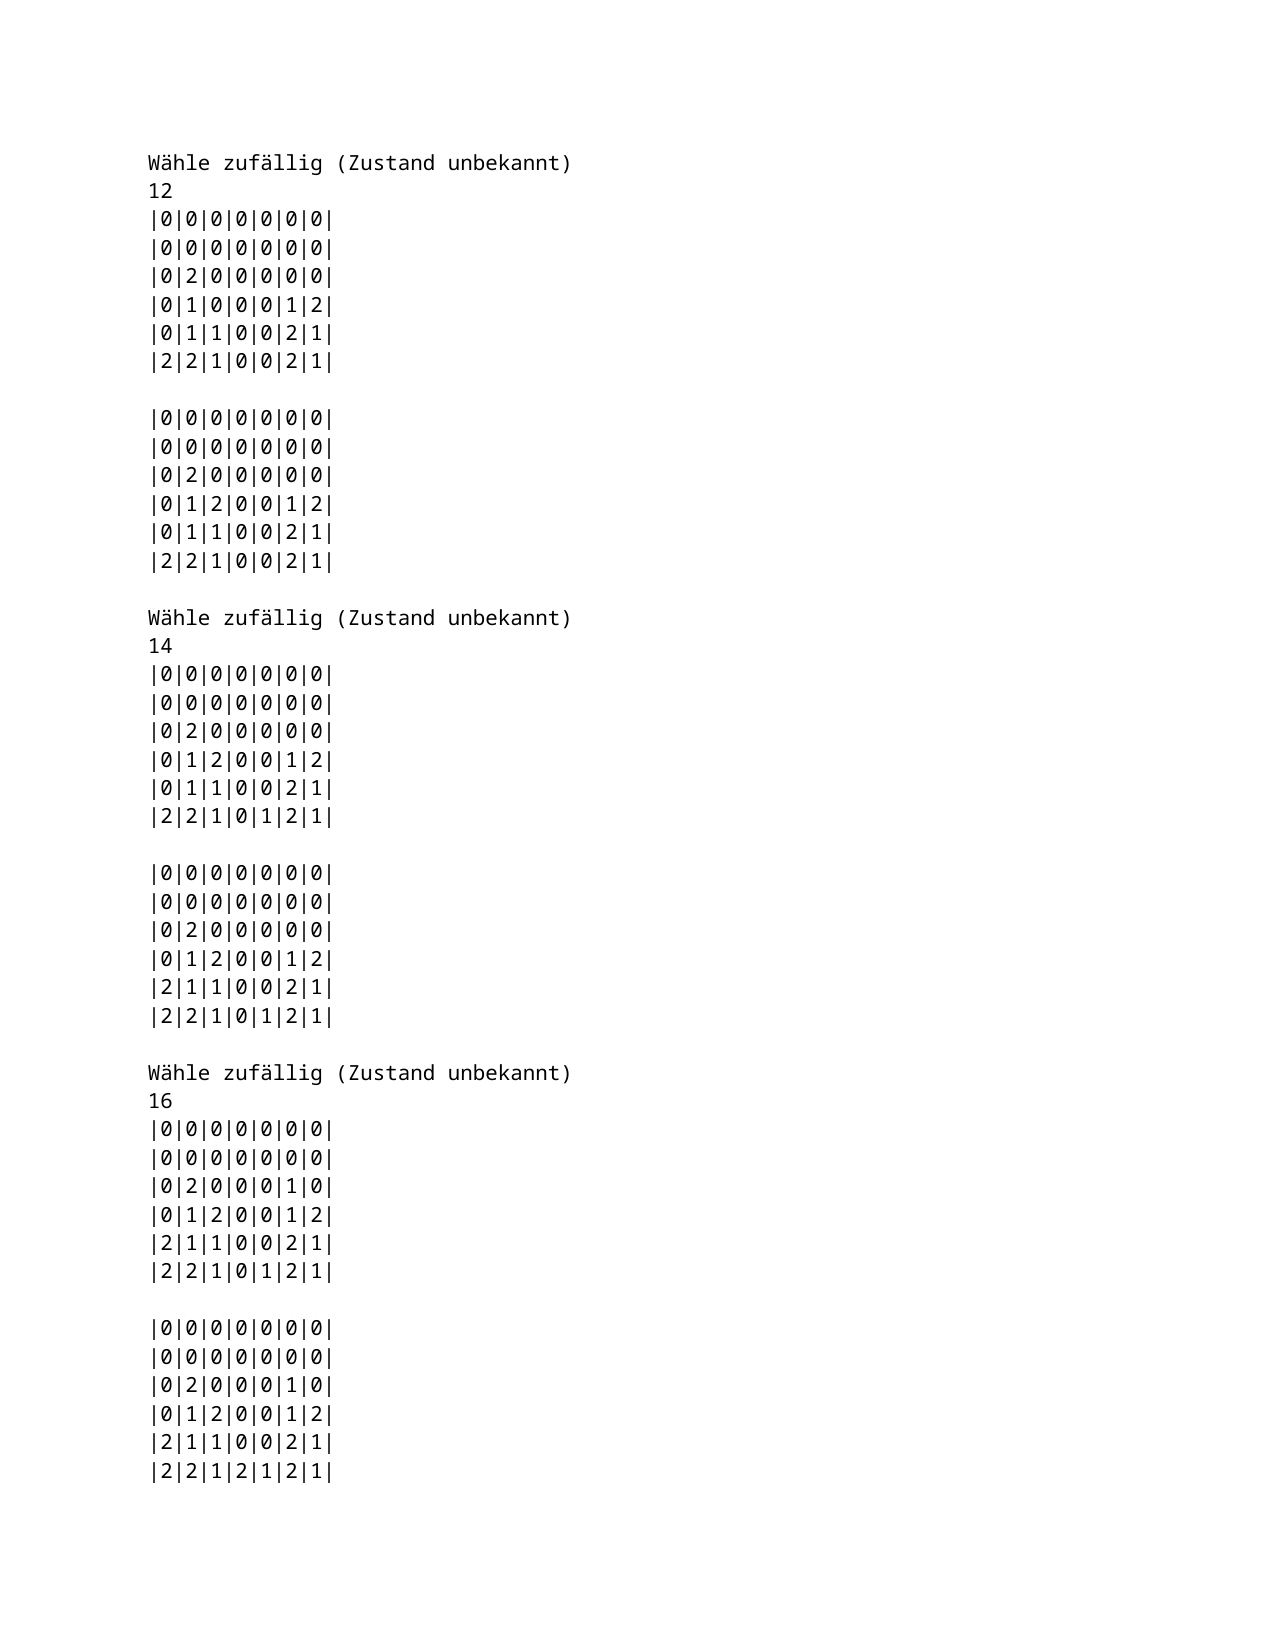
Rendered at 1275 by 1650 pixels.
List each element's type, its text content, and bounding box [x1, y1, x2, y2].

text |0|1|1|0|0|2|1| [148, 773, 1127, 802]
text |0|1|2|0|0|1|2| [148, 944, 1127, 972]
text |2|2|1|0|1|2|1| [148, 802, 1127, 830]
text |0|0|0|0|0|0|0| [148, 688, 1127, 716]
text |0|1|2|0|0|1|2| [148, 1399, 1127, 1427]
text |0|2|0|0|0|0|0| [148, 261, 1127, 290]
text |0|0|0|0|0|0|0| [148, 887, 1127, 915]
text Wähle zufällig (Zustand unbekannt) [148, 148, 1127, 176]
text |0|0|0|0|0|0|0| [148, 1143, 1127, 1171]
text |2|1|1|0|0|2|1| [148, 1228, 1127, 1257]
text |2|2|1|0|1|2|1| [148, 1257, 1127, 1285]
text Wähle zufällig (Zustand unbekannt) [148, 1058, 1127, 1086]
text |0|0|0|0|0|0|0| [148, 1114, 1127, 1143]
text |2|1|1|0|0|2|1| [148, 972, 1127, 1001]
text |2|2|1|2|1|2|1| [148, 1456, 1127, 1484]
text |2|2|1|0|0|2|1| [148, 546, 1127, 574]
text |0|2|0|0|0|1|0| [148, 1171, 1127, 1200]
text |0|0|0|0|0|0|0| [148, 233, 1127, 261]
text |0|0|0|0|0|0|0| [148, 659, 1127, 688]
text |0|0|0|0|0|0|0| [148, 204, 1127, 233]
text |2|1|1|0|0|2|1| [148, 1427, 1127, 1456]
text |0|0|0|0|0|0|0| [148, 858, 1127, 887]
text |0|1|2|0|0|1|2| [148, 745, 1127, 773]
text |0|1|2|0|0|1|2| [148, 489, 1127, 517]
text Wähle zufällig (Zustand unbekannt) [148, 603, 1127, 631]
text |2|2|1|0|0|2|1| [148, 347, 1127, 375]
text |2|2|1|0|1|2|1| [148, 1001, 1127, 1029]
text |0|1|1|0|0|2|1| [148, 318, 1127, 347]
text |0|0|0|0|0|0|0| [148, 403, 1127, 432]
text |0|1|1|0|0|2|1| [148, 517, 1127, 546]
text 16 [148, 1086, 1127, 1114]
text |0|2|0|0|0|1|0| [148, 1370, 1127, 1399]
text |0|0|0|0|0|0|0| [148, 1313, 1127, 1342]
text |0|1|2|0|0|1|2| [148, 1200, 1127, 1228]
text |0|2|0|0|0|0|0| [148, 915, 1127, 944]
text |0|0|0|0|0|0|0| [148, 1342, 1127, 1370]
text |0|0|0|0|0|0|0| [148, 432, 1127, 460]
text |0|1|0|0|0|1|2| [148, 290, 1127, 318]
text |0|2|0|0|0|0|0| [148, 716, 1127, 745]
text |0|2|0|0|0|0|0| [148, 460, 1127, 489]
text 12 [148, 176, 1127, 204]
text 14 [148, 631, 1127, 659]
